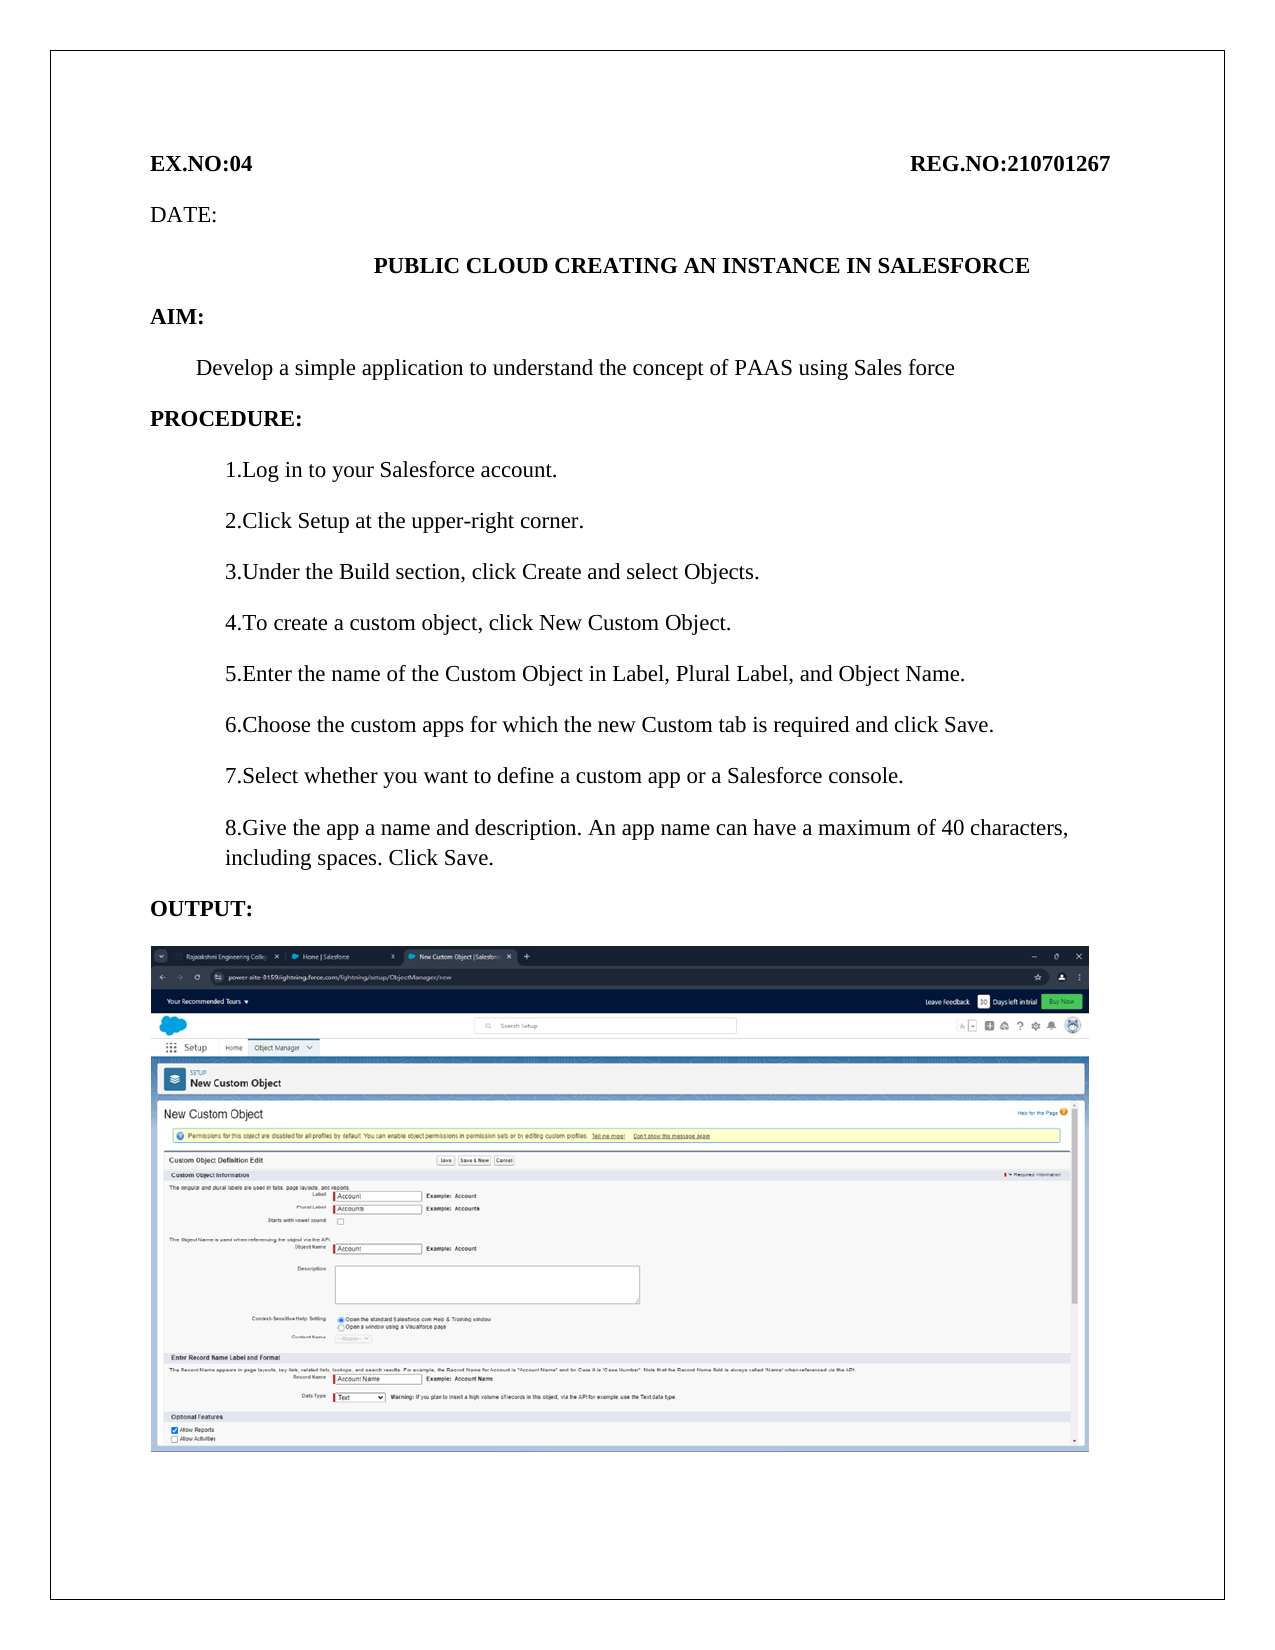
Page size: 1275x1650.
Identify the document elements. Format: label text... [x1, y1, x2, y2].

text 6.Choose the custom apps for which the new Custom tab is required and click Save. [225, 711, 1125, 738]
text PUBLIC CLOUD CREATING AN INSTANCE IN SALESFORCE [150, 252, 1125, 278]
text Develop a simple application to understand the concept of PAAS using Sales force [150, 354, 1125, 381]
text EX.NO:04 REG.NO:210701267 [150, 150, 1125, 176]
text OUTPUT: [150, 895, 1125, 921]
text DATE: [150, 201, 1125, 227]
text 7.Select whether you want to define a custom app or a Salesforce console. [225, 762, 1125, 789]
text 2.Click Setup at the upper-right corner. [225, 507, 1125, 534]
picture [150, 945, 1089, 1452]
text 4.To create a custom object, click New Custom Object. [225, 609, 1125, 636]
text 8.Give the app a name and description. An app name can have a maximum of 40 characters, including spaces. Click Save. [225, 813, 1125, 870]
text 3.Under the Build section, click Create and select Objects. [225, 558, 1125, 585]
text 5.Enter the name of the Custom Object in Label, Plural Label, and Object Name. [225, 660, 1125, 687]
text 1.Log in to your Salesforce account. [225, 456, 1125, 483]
text AIM: [150, 303, 1125, 329]
text PROCEDURE: [150, 405, 1125, 432]
